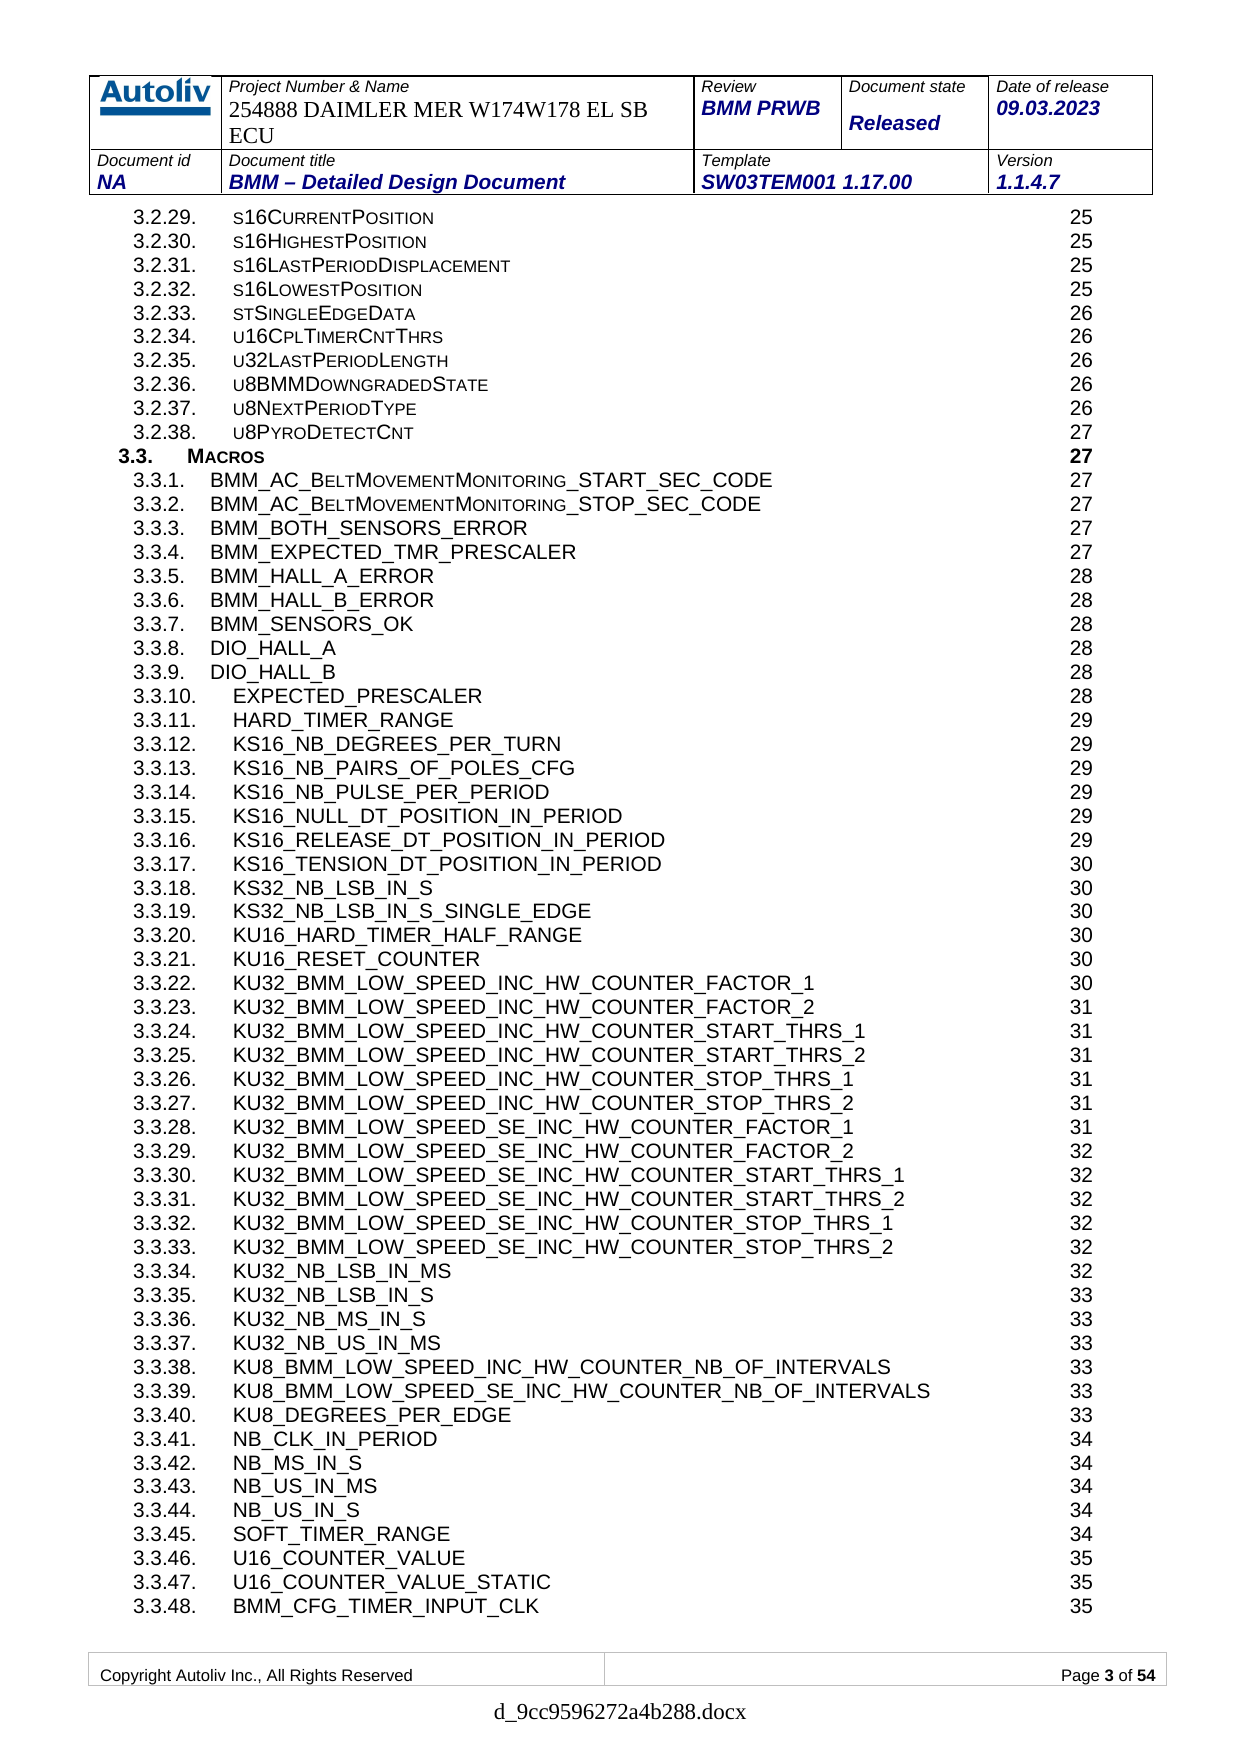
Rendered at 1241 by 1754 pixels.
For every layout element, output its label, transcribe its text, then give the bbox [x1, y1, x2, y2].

text 3.3.4. BMM_EXPECTED_TMR_PRESCALER 27 [133, 540, 1166, 564]
text 3.3.19. KS32_NB_LSB_IN_S_SINGLE_EDGE 30 [133, 899, 1166, 923]
text 3.3.21. KU16_RESET_COUNTER 30 [133, 947, 1166, 971]
text 3.3.39. KU8_BMM_LOW_SPEED_SE_INC_HW_COUNTER_NB_OF_INTERVALS 33 [133, 1378, 1166, 1402]
text 3.3.32. KU32_BMM_LOW_SPEED_SE_INC_HW_COUNTER_STOP_THRS_1 32 [133, 1211, 1166, 1235]
text 3.3.17. KS16_TENSION_DT_POSITION_IN_PERIOD 30 [133, 851, 1166, 875]
text 3.3.8. DIO_HALL_A 28 [133, 636, 1166, 660]
text 3.3.34. KU32_NB_LSB_IN_MS 32 [133, 1259, 1166, 1283]
text 3.2.30. s16HighestPosition 25 [133, 228, 1166, 252]
text 3.3.9. DIO_HALL_B 28 [133, 660, 1166, 684]
text 3.3.29. KU32_BMM_LOW_SPEED_SE_INC_HW_COUNTER_FACTOR_2 32 [133, 1139, 1166, 1163]
text 3.3.10. EXPECTED_PRESCALER 28 [133, 684, 1166, 708]
text 3.3.44. NB_US_IN_S 34 [133, 1498, 1166, 1522]
text 3.2.34. u16CplTimerCntThrs 26 [133, 324, 1166, 348]
text 3.3.30. KU32_BMM_LOW_SPEED_SE_INC_HW_COUNTER_START_THRS_1 32 [133, 1163, 1166, 1187]
text 3.3.28. KU32_BMM_LOW_SPEED_SE_INC_HW_COUNTER_FACTOR_1 31 [133, 1115, 1166, 1139]
text 3.3.33. KU32_BMM_LOW_SPEED_SE_INC_HW_COUNTER_STOP_THRS_2 32 [133, 1235, 1166, 1259]
text 3.3.37. KU32_NB_US_IN_MS 33 [133, 1331, 1166, 1354]
text 3.3.2. BMM_AC_BeltMovementMonitoring_STOP_SEC_CODE 27 [133, 492, 1166, 516]
text 3.3.24. KU32_BMM_LOW_SPEED_INC_HW_COUNTER_START_THRS_1 31 [133, 1019, 1166, 1043]
text 3.3.26. KU32_BMM_LOW_SPEED_INC_HW_COUNTER_STOP_THRS_1 31 [133, 1067, 1166, 1091]
text 3.3.15. KS16_NULL_DT_POSITION_IN_PERIOD 29 [133, 803, 1166, 827]
text 3.2.37. u8NextPeriodType 26 [133, 396, 1166, 420]
text 3.3.7. BMM_SENSORS_OK 28 [133, 612, 1166, 636]
text 3.3.43. NB_US_IN_MS 34 [133, 1474, 1166, 1498]
text 3.2.36. u8BMMDowngradedState 26 [133, 372, 1166, 396]
text 3.3.5. BMM_HALL_A_ERROR 28 [133, 564, 1166, 588]
text 3.3.27. KU32_BMM_LOW_SPEED_INC_HW_COUNTER_STOP_THRS_2 31 [133, 1091, 1166, 1115]
text 3.3.22. KU32_BMM_LOW_SPEED_INC_HW_COUNTER_FACTOR_1 30 [133, 971, 1166, 995]
text 3.2.35. u32LastPeriodLength 26 [133, 348, 1166, 372]
picture [99, 76, 212, 117]
text 3.3.25. KU32_BMM_LOW_SPEED_INC_HW_COUNTER_START_THRS_2 31 [133, 1043, 1166, 1067]
text 3.3.6. BMM_HALL_B_ERROR 28 [133, 588, 1166, 612]
text 3.3.20. KU16_HARD_TIMER_HALF_RANGE 30 [133, 923, 1166, 947]
text 3.3.1. BMM_AC_BeltMovementMonitoring_START_SEC_CODE 27 [133, 468, 1166, 492]
text 3.2.31. s16LastPeriodDisplacement 25 [133, 252, 1166, 276]
text 3.3.18. KS32_NB_LSB_IN_S 30 [133, 875, 1166, 899]
text 3.3.31. KU32_BMM_LOW_SPEED_SE_INC_HW_COUNTER_START_THRS_2 32 [133, 1187, 1166, 1211]
text 3.3.47. U16_COUNTER_VALUE_STATIC 35 [133, 1570, 1166, 1594]
text 3.3.41. NB_CLK_IN_PERIOD 34 [133, 1426, 1166, 1450]
text 3.3. Macros 27 [118, 444, 1166, 468]
text 3.3.48. BMM_CFG_TIMER_INPUT_CLK 35 [133, 1594, 1166, 1618]
text 3.3.40. KU8_DEGREES_PER_EDGE 33 [133, 1402, 1166, 1426]
text 3.3.3. BMM_BOTH_SENSORS_ERROR 27 [133, 516, 1166, 540]
text 3.2.29. s16CurrentPosition 25 [133, 204, 1166, 228]
text 3.3.38. KU8_BMM_LOW_SPEED_INC_HW_COUNTER_NB_OF_INTERVALS 33 [133, 1354, 1166, 1378]
text 3.3.23. KU32_BMM_LOW_SPEED_INC_HW_COUNTER_FACTOR_2 31 [133, 995, 1166, 1019]
text 3.3.36. KU32_NB_MS_IN_S 33 [133, 1307, 1166, 1331]
text 3.2.38. u8PyroDetectCnt 27 [133, 420, 1166, 444]
text 3.2.33. stSingleEdgeData 26 [133, 300, 1166, 324]
text 3.3.14. KS16_NB_PULSE_PER_PERIOD 29 [133, 779, 1166, 803]
text 3.2.32. s16LowestPosition 25 [133, 276, 1166, 300]
text 3.3.42. NB_MS_IN_S 34 [133, 1450, 1166, 1474]
text 3.3.12. KS16_NB_DEGREES_PER_TURN 29 [133, 732, 1166, 756]
text 3.3.45. SOFT_TIMER_RANGE 34 [133, 1522, 1166, 1546]
text 3.3.35. KU32_NB_LSB_IN_S 33 [133, 1283, 1166, 1307]
text 3.3.13. KS16_NB_PAIRS_OF_POLES_CFG 29 [133, 756, 1166, 779]
text 3.3.16. KS16_RELEASE_DT_POSITION_IN_PERIOD 29 [133, 827, 1166, 851]
text 3.3.46. U16_COUNTER_VALUE 35 [133, 1546, 1166, 1570]
text 3.3.11. HARD_TIMER_RANGE 29 [133, 708, 1166, 732]
